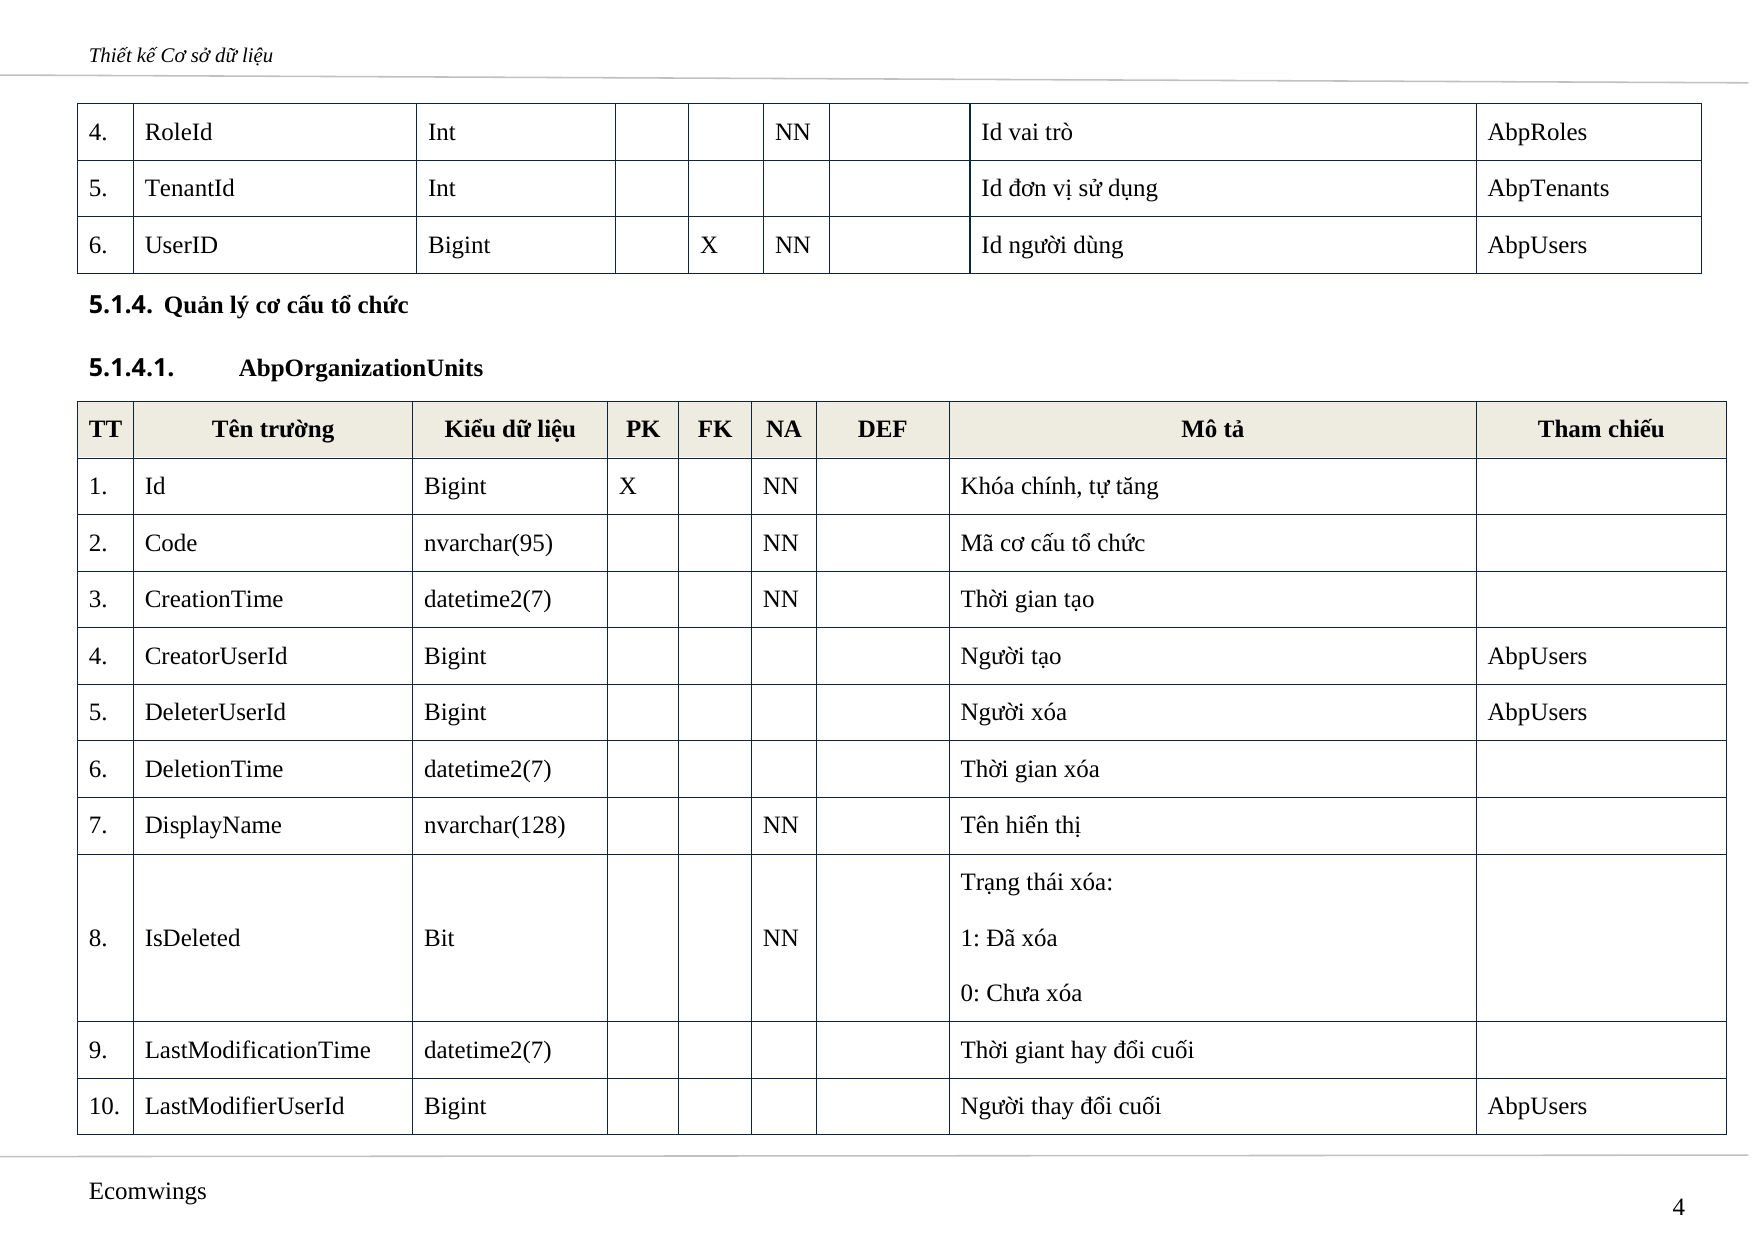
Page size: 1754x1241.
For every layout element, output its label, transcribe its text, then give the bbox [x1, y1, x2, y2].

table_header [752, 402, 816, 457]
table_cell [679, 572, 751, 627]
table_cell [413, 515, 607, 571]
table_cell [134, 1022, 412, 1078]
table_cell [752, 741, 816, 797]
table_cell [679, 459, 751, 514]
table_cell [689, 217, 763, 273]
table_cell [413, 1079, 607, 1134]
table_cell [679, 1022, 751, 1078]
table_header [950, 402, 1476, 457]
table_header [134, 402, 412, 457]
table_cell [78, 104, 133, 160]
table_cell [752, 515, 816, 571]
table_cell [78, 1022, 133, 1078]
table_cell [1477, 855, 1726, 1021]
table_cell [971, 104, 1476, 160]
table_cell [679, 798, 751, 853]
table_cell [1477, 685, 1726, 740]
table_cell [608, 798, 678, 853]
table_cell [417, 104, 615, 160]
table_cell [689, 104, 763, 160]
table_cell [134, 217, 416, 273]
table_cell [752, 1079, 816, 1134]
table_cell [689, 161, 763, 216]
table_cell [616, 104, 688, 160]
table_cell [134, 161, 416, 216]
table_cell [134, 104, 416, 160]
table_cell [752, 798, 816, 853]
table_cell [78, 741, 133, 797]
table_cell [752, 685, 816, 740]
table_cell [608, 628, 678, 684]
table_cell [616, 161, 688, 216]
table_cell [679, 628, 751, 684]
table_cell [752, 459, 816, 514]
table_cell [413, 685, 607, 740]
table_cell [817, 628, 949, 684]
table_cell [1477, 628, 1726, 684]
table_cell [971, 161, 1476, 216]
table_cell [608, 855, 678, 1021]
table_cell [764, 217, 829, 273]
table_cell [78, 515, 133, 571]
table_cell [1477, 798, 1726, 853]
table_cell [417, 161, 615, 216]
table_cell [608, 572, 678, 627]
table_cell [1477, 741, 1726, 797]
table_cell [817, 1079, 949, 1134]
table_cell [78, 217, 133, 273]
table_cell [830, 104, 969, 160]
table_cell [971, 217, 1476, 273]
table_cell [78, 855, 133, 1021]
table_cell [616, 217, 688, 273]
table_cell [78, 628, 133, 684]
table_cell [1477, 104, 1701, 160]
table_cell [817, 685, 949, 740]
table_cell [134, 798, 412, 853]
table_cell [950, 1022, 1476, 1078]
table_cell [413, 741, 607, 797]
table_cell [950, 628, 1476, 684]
subtitle Quản lý cơ cấu tổ chức [89, 286, 1665, 320]
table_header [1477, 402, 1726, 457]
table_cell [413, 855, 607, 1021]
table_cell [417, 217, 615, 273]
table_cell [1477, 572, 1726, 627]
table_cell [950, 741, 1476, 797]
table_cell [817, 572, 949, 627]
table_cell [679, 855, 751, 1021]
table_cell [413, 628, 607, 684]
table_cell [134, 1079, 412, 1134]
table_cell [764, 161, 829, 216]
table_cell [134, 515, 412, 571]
subtitle AbpOrganizationUnits [89, 350, 1665, 384]
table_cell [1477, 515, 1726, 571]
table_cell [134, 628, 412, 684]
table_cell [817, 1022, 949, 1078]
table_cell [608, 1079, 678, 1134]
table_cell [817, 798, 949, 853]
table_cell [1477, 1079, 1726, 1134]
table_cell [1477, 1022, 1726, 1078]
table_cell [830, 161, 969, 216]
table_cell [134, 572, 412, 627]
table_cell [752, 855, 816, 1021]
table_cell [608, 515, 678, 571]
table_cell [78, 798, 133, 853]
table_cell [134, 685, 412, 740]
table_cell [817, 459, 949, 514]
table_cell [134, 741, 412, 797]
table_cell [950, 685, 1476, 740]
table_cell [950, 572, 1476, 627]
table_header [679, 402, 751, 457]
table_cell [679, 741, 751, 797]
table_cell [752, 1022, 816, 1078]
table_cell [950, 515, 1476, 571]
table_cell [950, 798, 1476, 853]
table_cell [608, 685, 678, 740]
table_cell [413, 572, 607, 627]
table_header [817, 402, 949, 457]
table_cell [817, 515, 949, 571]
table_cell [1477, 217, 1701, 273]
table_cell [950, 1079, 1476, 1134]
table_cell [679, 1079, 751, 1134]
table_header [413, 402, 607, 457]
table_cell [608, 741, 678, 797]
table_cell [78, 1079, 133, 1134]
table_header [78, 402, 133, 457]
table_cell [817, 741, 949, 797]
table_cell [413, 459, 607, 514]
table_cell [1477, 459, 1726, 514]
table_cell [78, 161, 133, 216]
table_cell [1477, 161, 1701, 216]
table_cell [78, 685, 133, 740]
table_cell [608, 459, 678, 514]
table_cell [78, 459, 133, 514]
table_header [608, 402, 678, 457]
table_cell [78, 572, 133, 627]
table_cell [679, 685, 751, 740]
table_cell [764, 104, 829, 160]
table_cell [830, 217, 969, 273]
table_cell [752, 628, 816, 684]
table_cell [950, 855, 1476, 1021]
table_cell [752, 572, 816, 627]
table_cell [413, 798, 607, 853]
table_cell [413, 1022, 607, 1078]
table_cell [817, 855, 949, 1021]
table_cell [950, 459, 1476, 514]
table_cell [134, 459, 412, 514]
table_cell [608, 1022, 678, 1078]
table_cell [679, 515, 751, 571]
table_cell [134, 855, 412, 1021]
